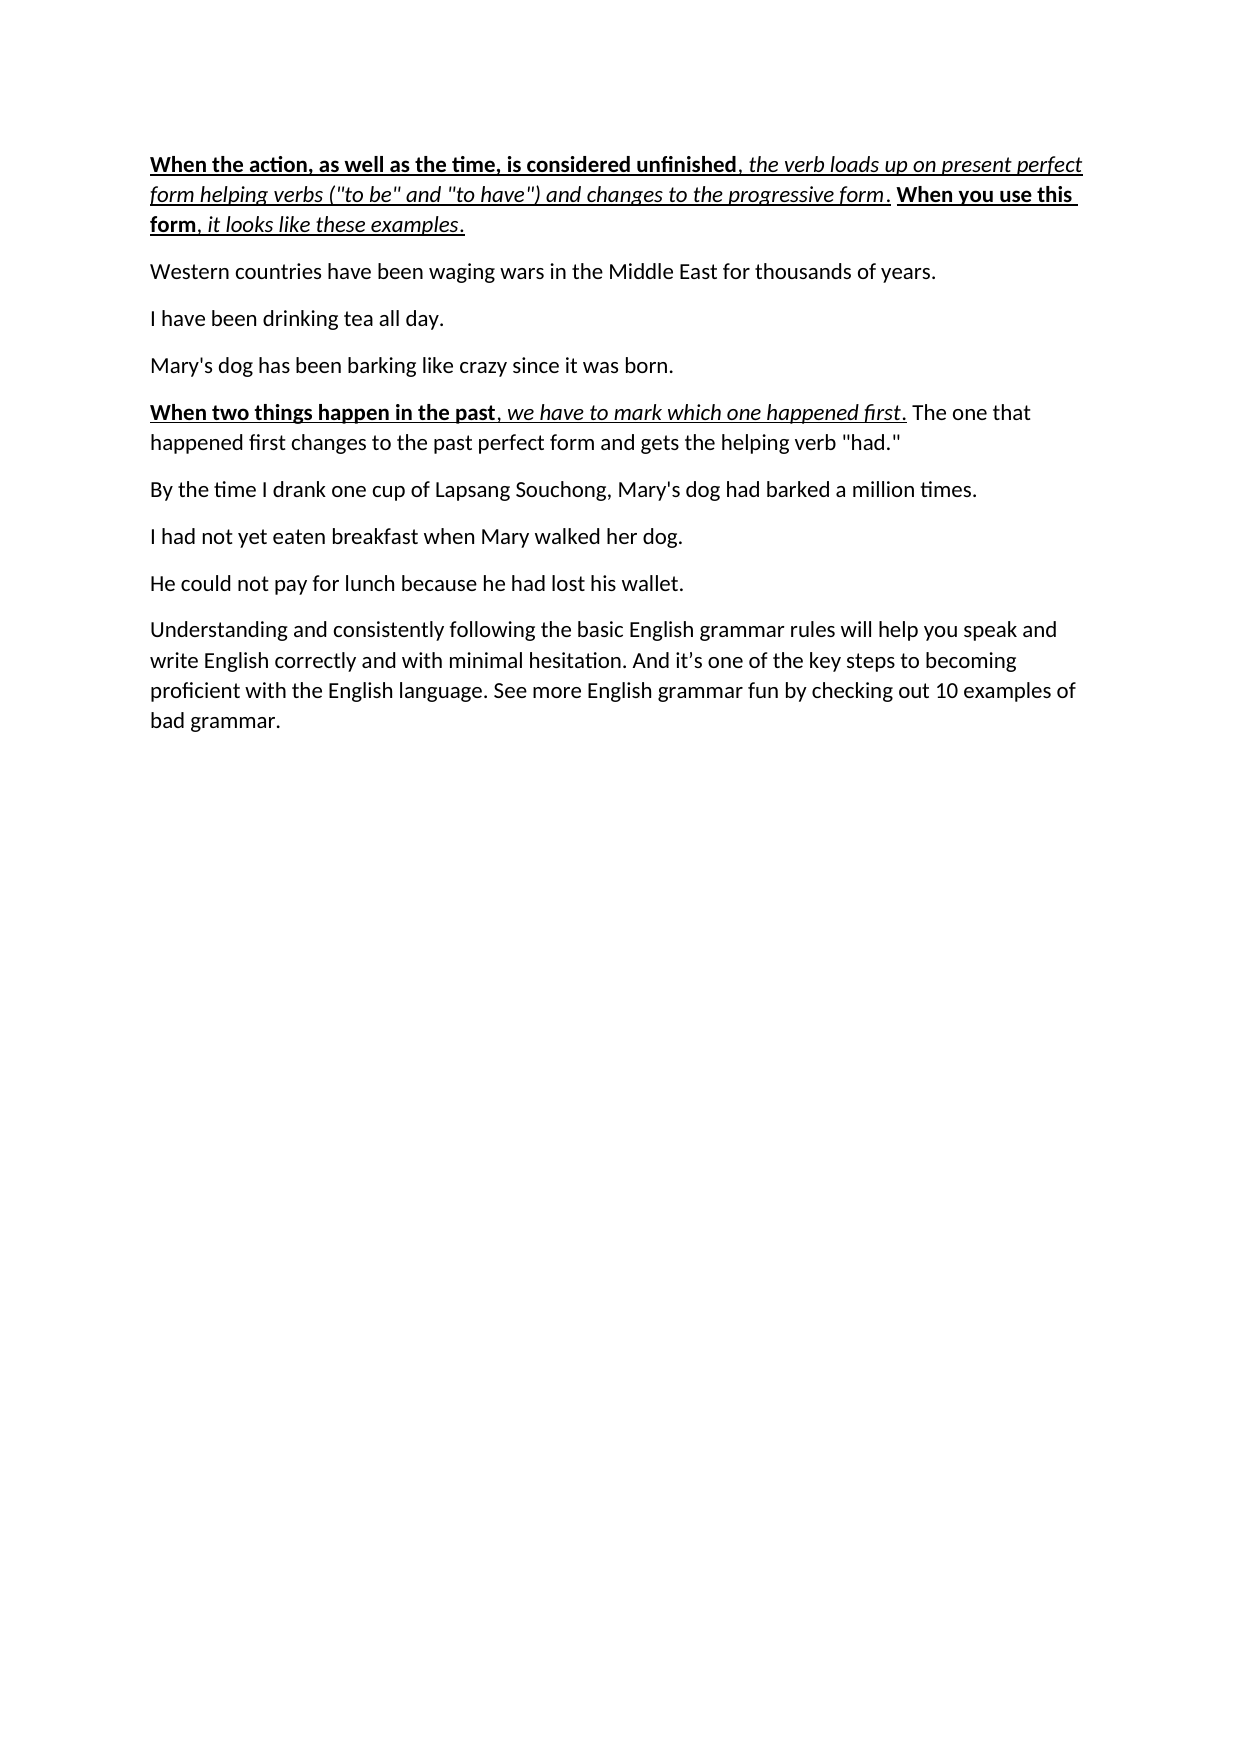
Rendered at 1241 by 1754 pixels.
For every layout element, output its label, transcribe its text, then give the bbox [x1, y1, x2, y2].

text When two things happen in the past, we have to mark which one happened first. The one that happened first changes to the past perfect form and gets the helping verb "had." [150, 398, 1090, 456]
text By the time I drank one cup of Lapsang Souchong, Mary's dog had barked a million times. [150, 475, 1090, 503]
text I had not yet eaten breakfast when Mary walked her dog. [150, 522, 1090, 550]
text Mary's dog has been barking like crazy since it was born. [150, 351, 1090, 379]
text Understanding and consistently following the basic English grammar rules will help you speak and write English correctly and with minimal hesitation. And it’s one of the key steps to becoming proficient with the English language. See more English grammar fun by checking out 10 examples of bad grammar. [150, 616, 1090, 734]
text When the action, as well as the time, is considered unfinished, the verb loads up on present perfect form helping verbs ("to be" and "to have") and changes to the progressive form. When you use this form, it looks like these examples. [150, 150, 1090, 238]
text He could not pay for lunch because he had lost his wallet. [150, 569, 1090, 597]
text I have been drinking tea all day. [150, 304, 1090, 332]
text Western countries have been waging wars in the Middle East for thousands of years. [150, 257, 1090, 285]
